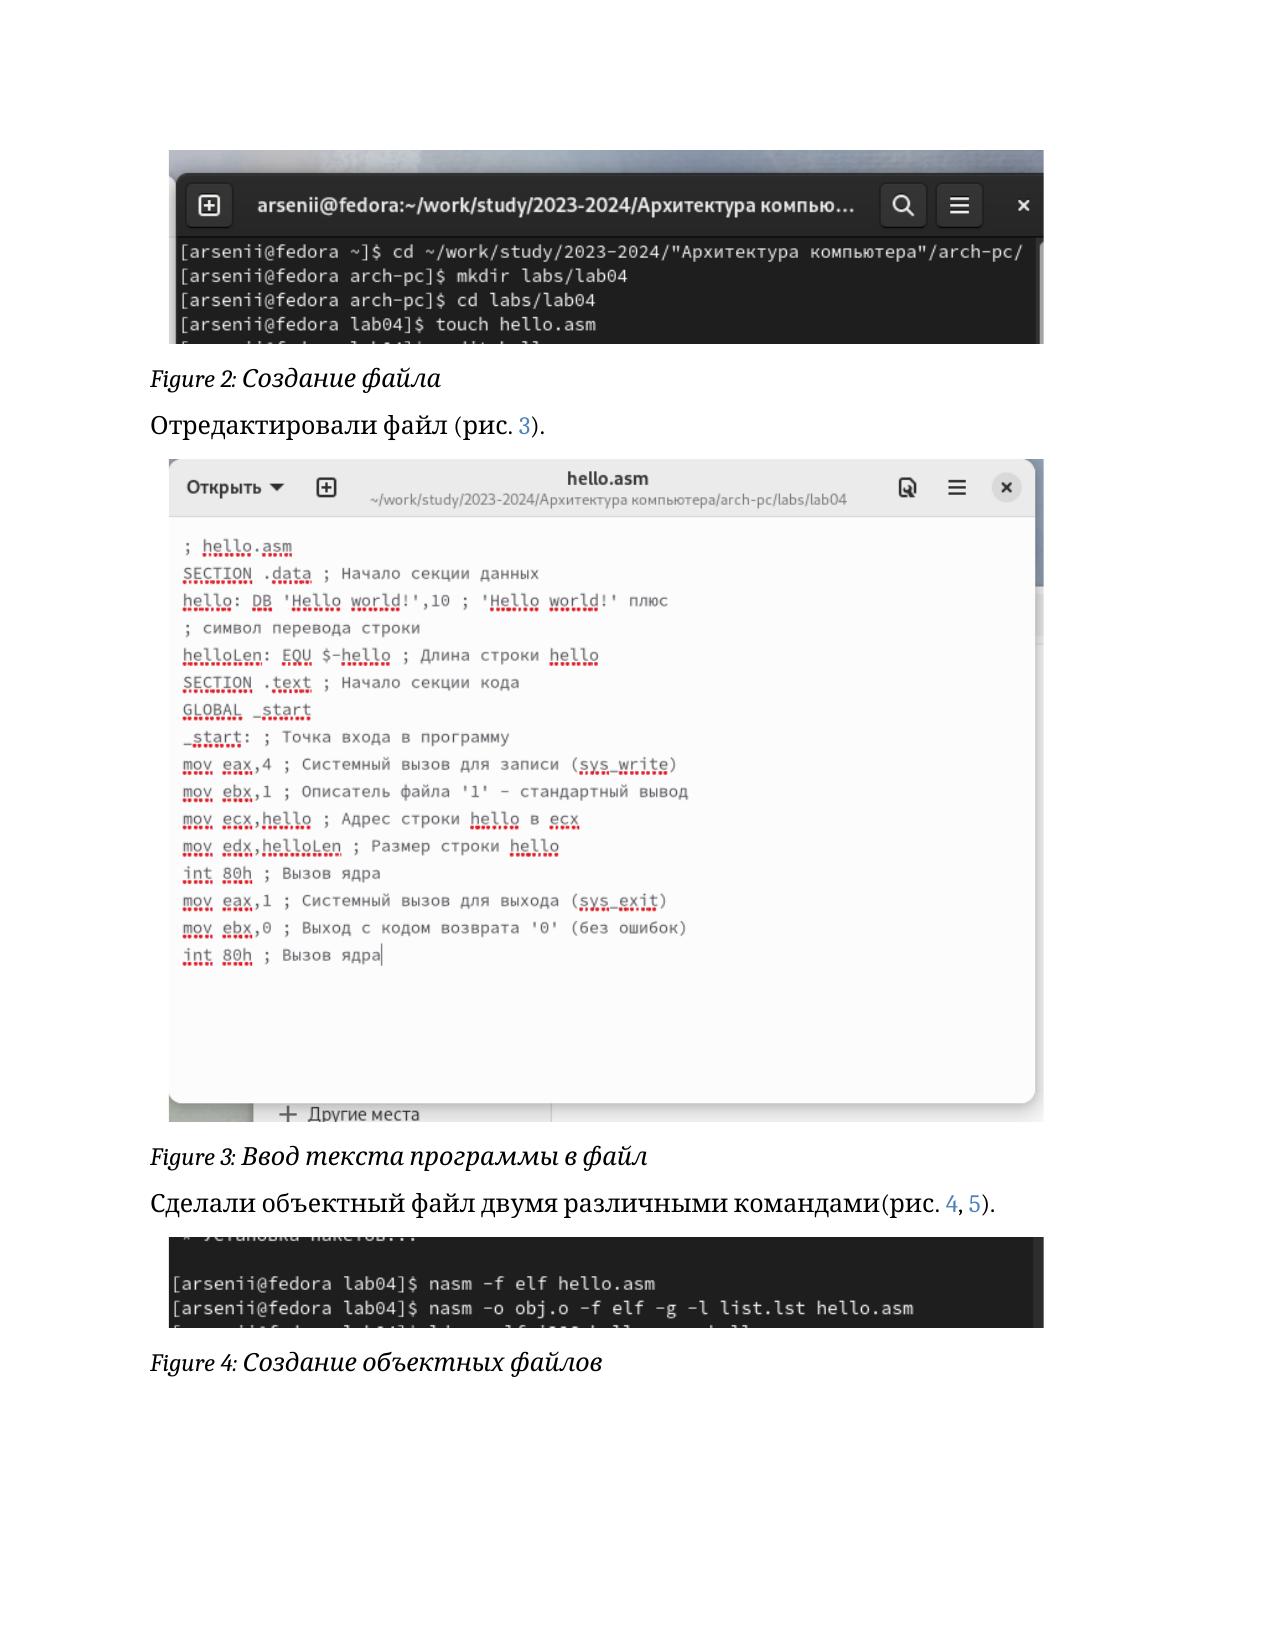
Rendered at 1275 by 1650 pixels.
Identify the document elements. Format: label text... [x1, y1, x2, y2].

text Сделали объектный файл двумя различными командами(рис. 4, 5). [150, 1190, 1125, 1219]
text Figure 3: Ввод текста программы в файл [150, 1142, 1125, 1171]
picture [168, 1237, 1044, 1328]
picture [168, 150, 1044, 344]
text Отредактировали файл (рис. 3). [150, 412, 1125, 441]
picture [168, 459, 1044, 1122]
text Figure 2: Создание файла [150, 364, 1125, 393]
text Figure 4: Создание объектных файлов [150, 1348, 1125, 1377]
